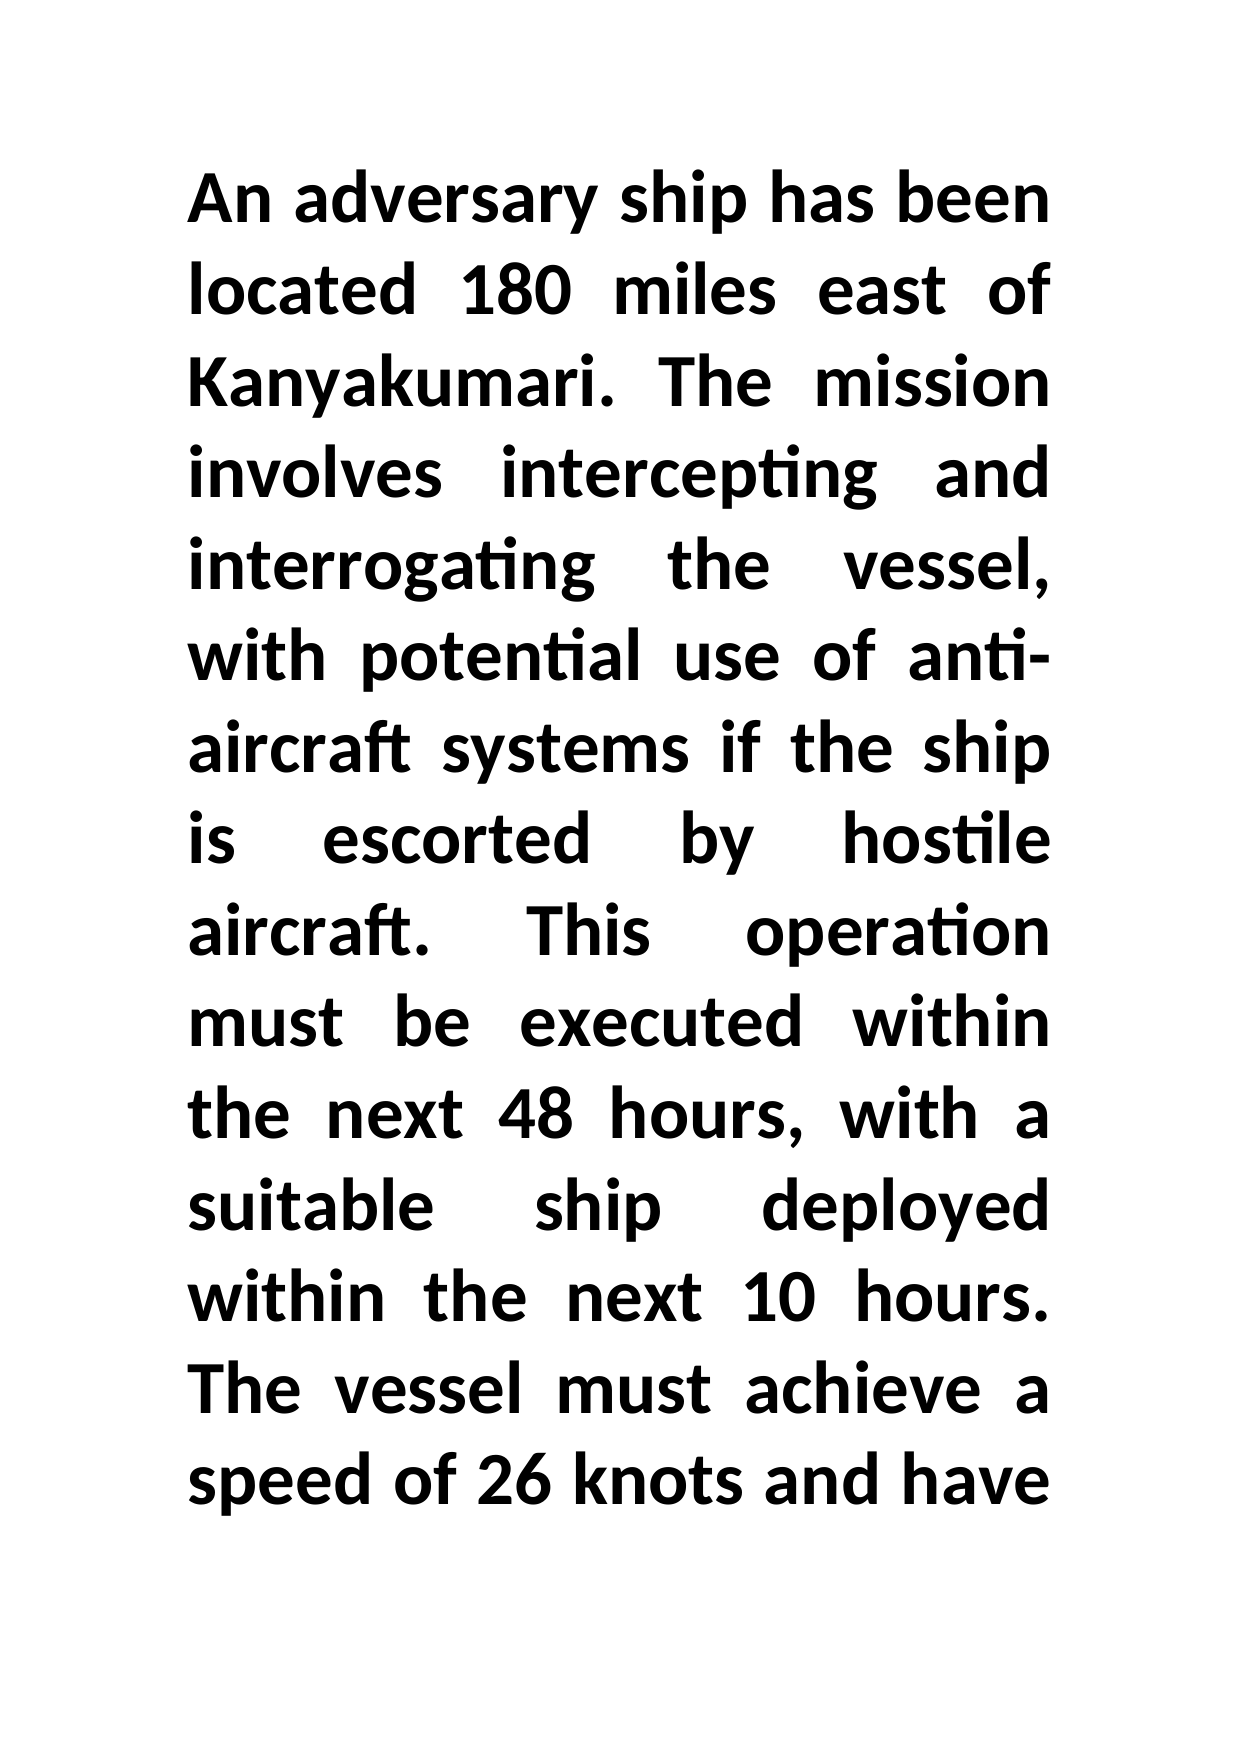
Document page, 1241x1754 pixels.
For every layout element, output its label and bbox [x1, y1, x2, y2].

title [187, 150, 1053, 1523]
